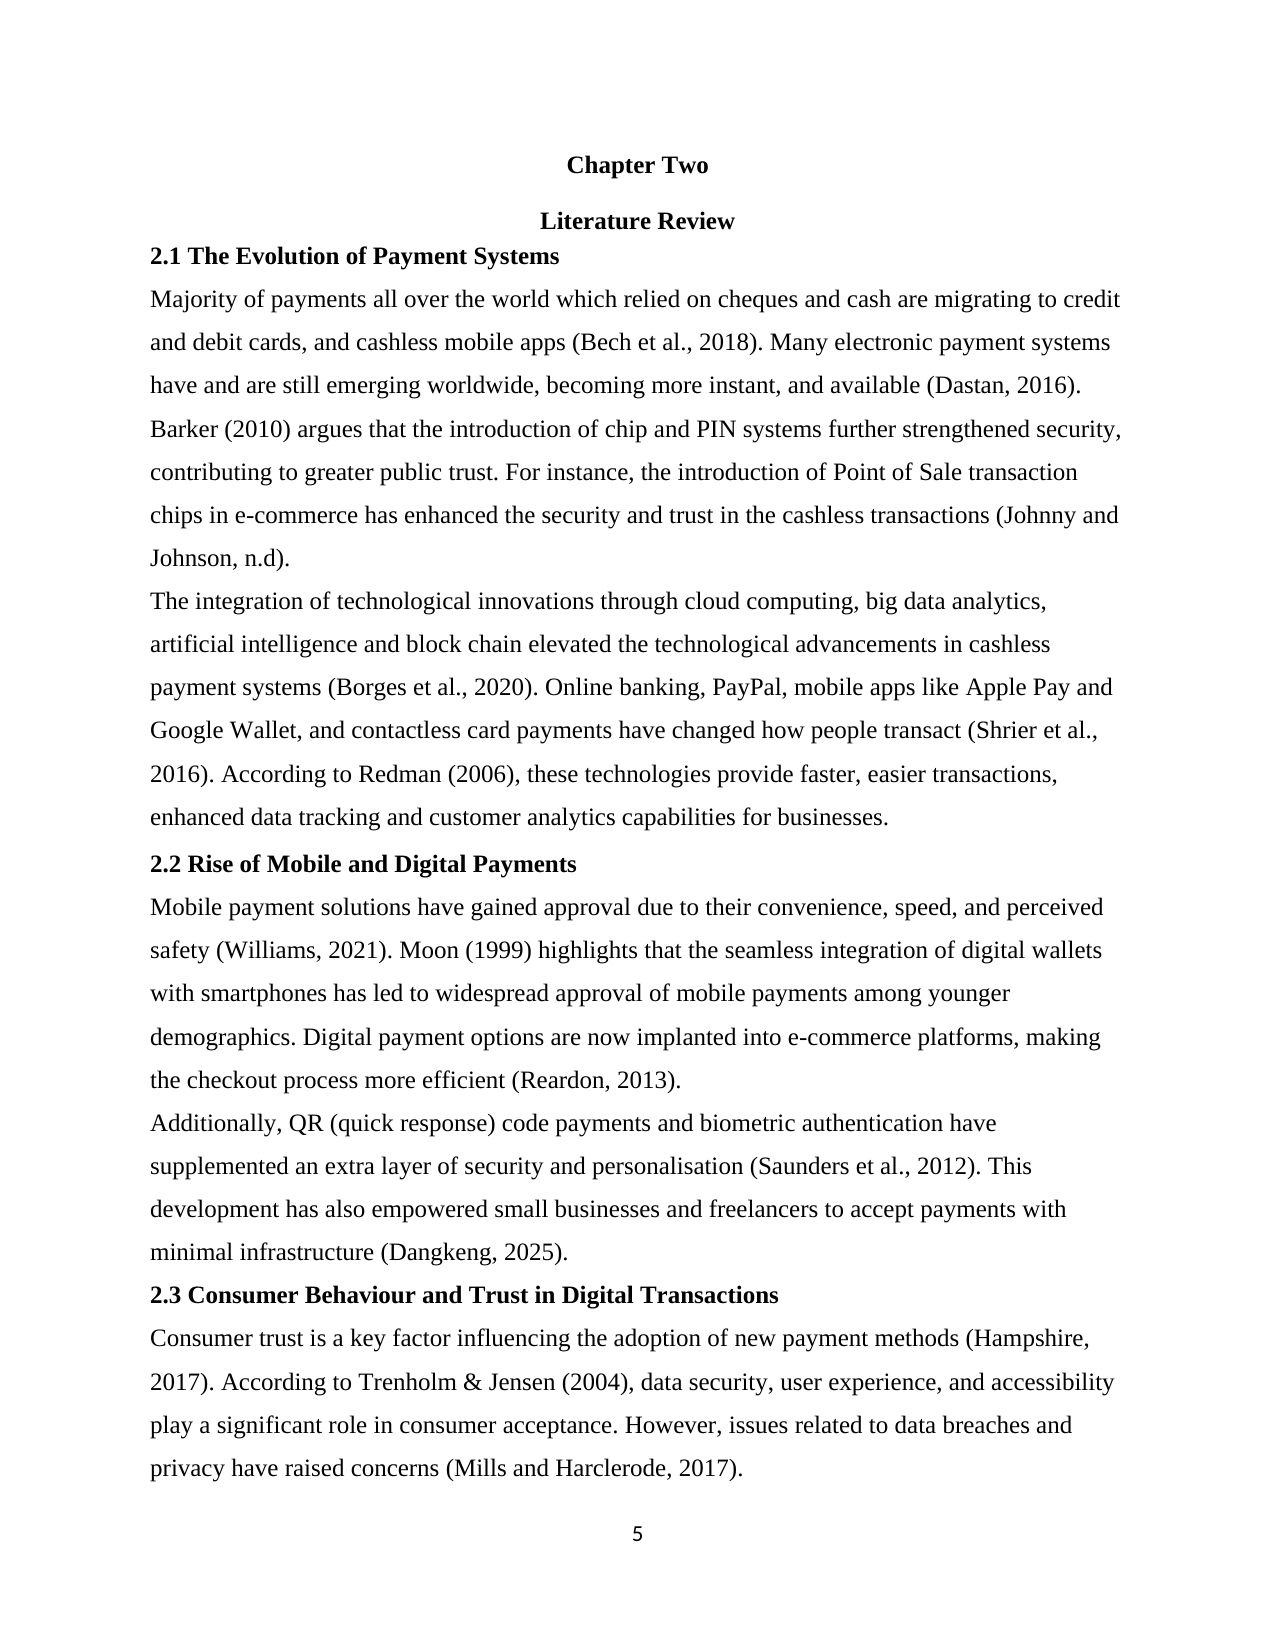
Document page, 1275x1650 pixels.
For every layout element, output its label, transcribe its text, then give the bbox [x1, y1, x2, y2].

subtitle 2.2 Rise of Mobile and Digital Payments [150, 849, 1125, 878]
text Additionally, QR (quick response) code payments and biometric authentication have supplemented an extra layer of security and personalisation (Saunders et al., 2012). This development has also empowered small businesses and freelancers to accept payments with minimal infrastructure (Dangkeng, 2025). [150, 1108, 1125, 1266]
subtitle 2.1 The Evolution of Payment Systems [150, 241, 1125, 270]
subtitle 2.3 Consumer Behaviour and Trust in Digital Transactions [150, 1280, 1125, 1309]
text The integration of technological innovations through cloud computing, big data analytics, artificial intelligence and block chain elevated the technological advancements in cashless payment systems (Borges et al., 2020). Online banking, PayPal, mobile apps like Apple Pay and Google Wallet, and contactless card payments have changed how people transact (Shrier et al., 2016). According to Redman (2006), these technologies provide faster, easier transactions, enhanced data tracking and customer analytics capabilities for businesses. [150, 586, 1125, 831]
text Mobile payment solutions have gained approval due to their convenience, speed, and perceived safety (Williams, 2021). Moon (1999) highlights that the seamless integration of digital wallets with smartphones has led to widespread approval of mobile payments among younger demographics. Digital payment options are now implanted into e-commerce platforms, making the checkout process more efficient (Reardon, 2013). [150, 892, 1125, 1093]
subtitle Literature Review [150, 206, 1125, 235]
text Majority of payments all over the world which relied on cheques and cash are migrating to credit and debit cards, and cashless mobile apps (Bech et al., 2018). Many electronic payment systems have and are still emerging worldwide, becoming more instant, and available (Dastan, 2016). Barker (2010) argues that the introduction of chip and PIN systems further strengthened security, contributing to greater public trust. For instance, the introduction of Point of Sale transaction chips in e-commerce has enhanced the security and trust in the cashless transactions (Johnny and Johnson, n.d). [150, 284, 1125, 572]
subtitle Chapter Two [150, 150, 1125, 179]
text Consumer trust is a key factor influencing the adoption of new payment methods (Hampshire, 2017). According to Trenholm & Jensen (2004), data security, user experience, and accessibility play a significant role in consumer acceptance. However, issues related to data breaches and privacy have raised concerns (Mills and Harclerode, 2017). [150, 1323, 1125, 1482]
